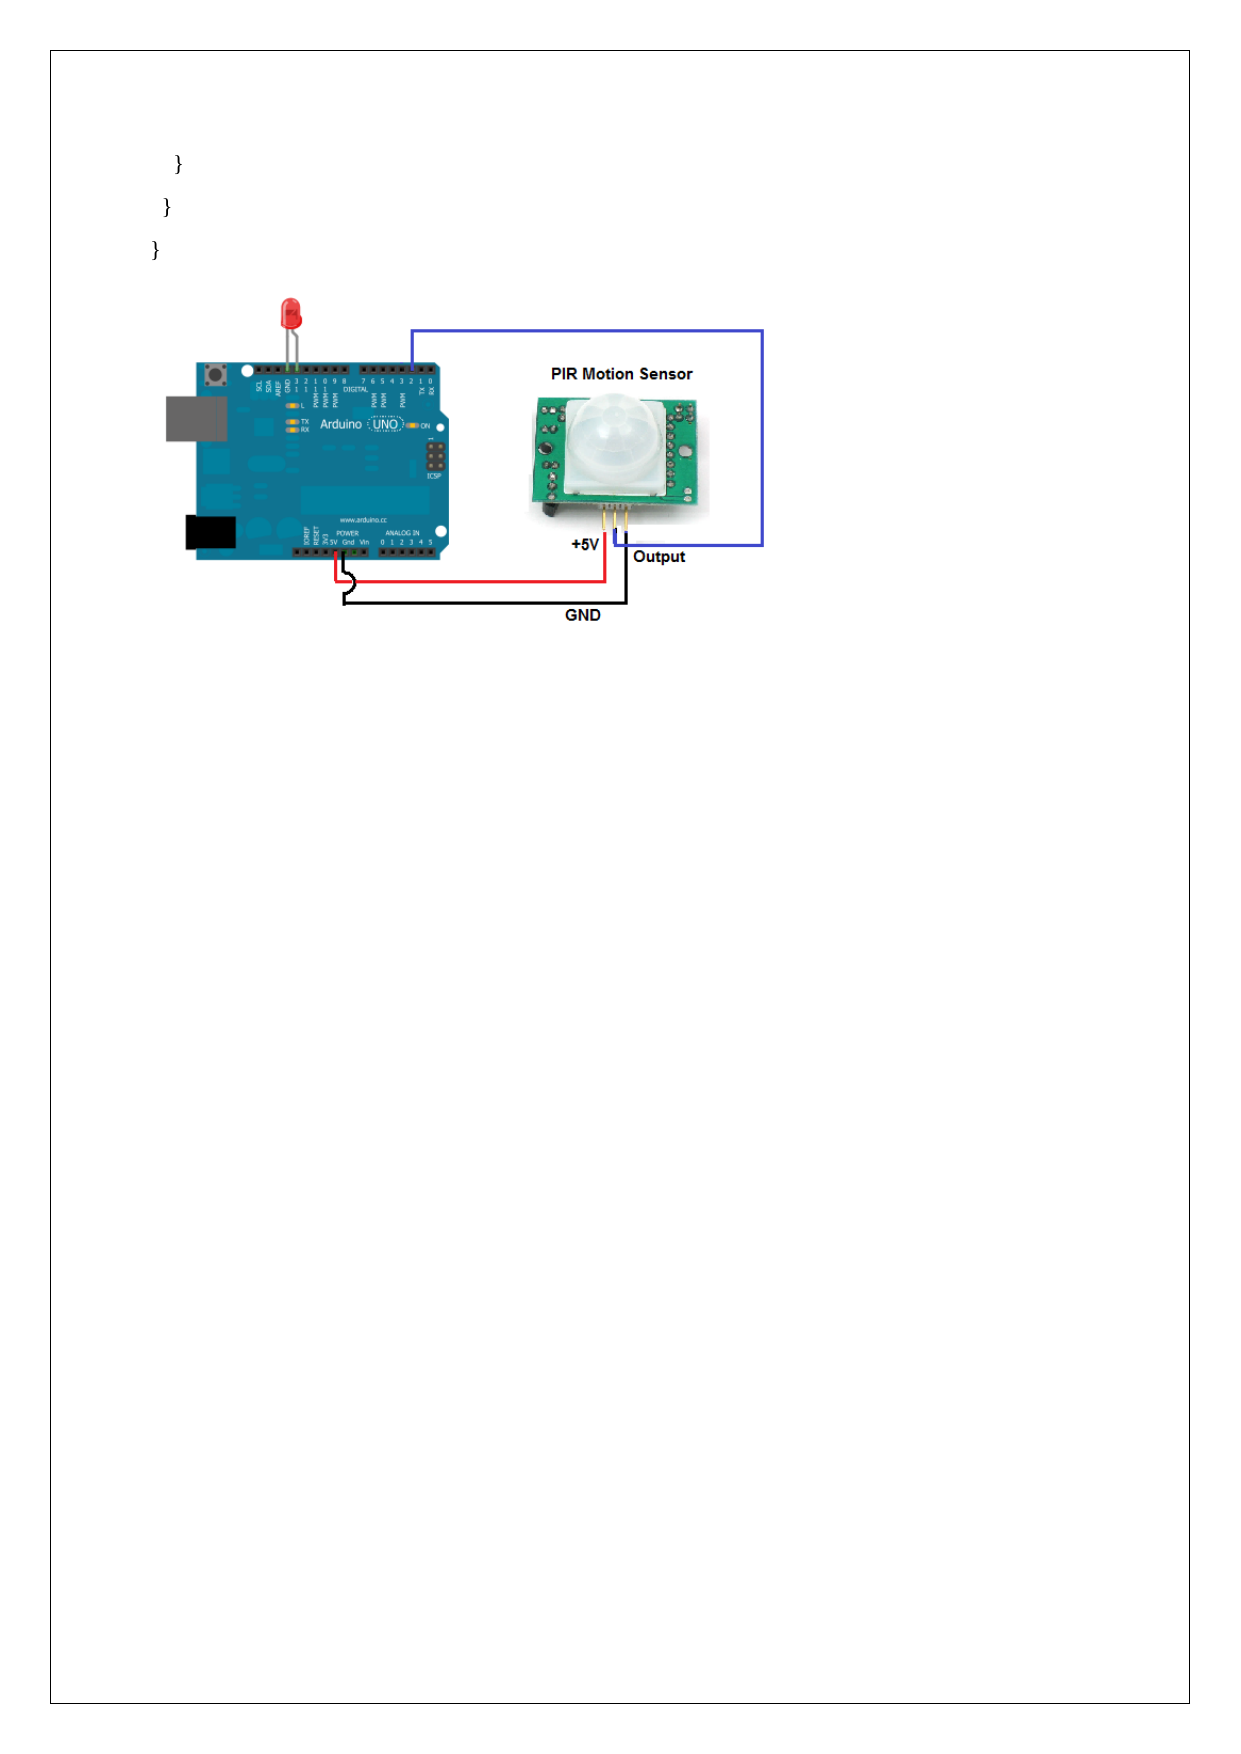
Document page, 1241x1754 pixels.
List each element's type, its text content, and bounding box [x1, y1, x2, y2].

text } [150, 236, 1090, 262]
text } [150, 150, 1090, 176]
picture [150, 279, 816, 656]
text } [150, 193, 1090, 219]
